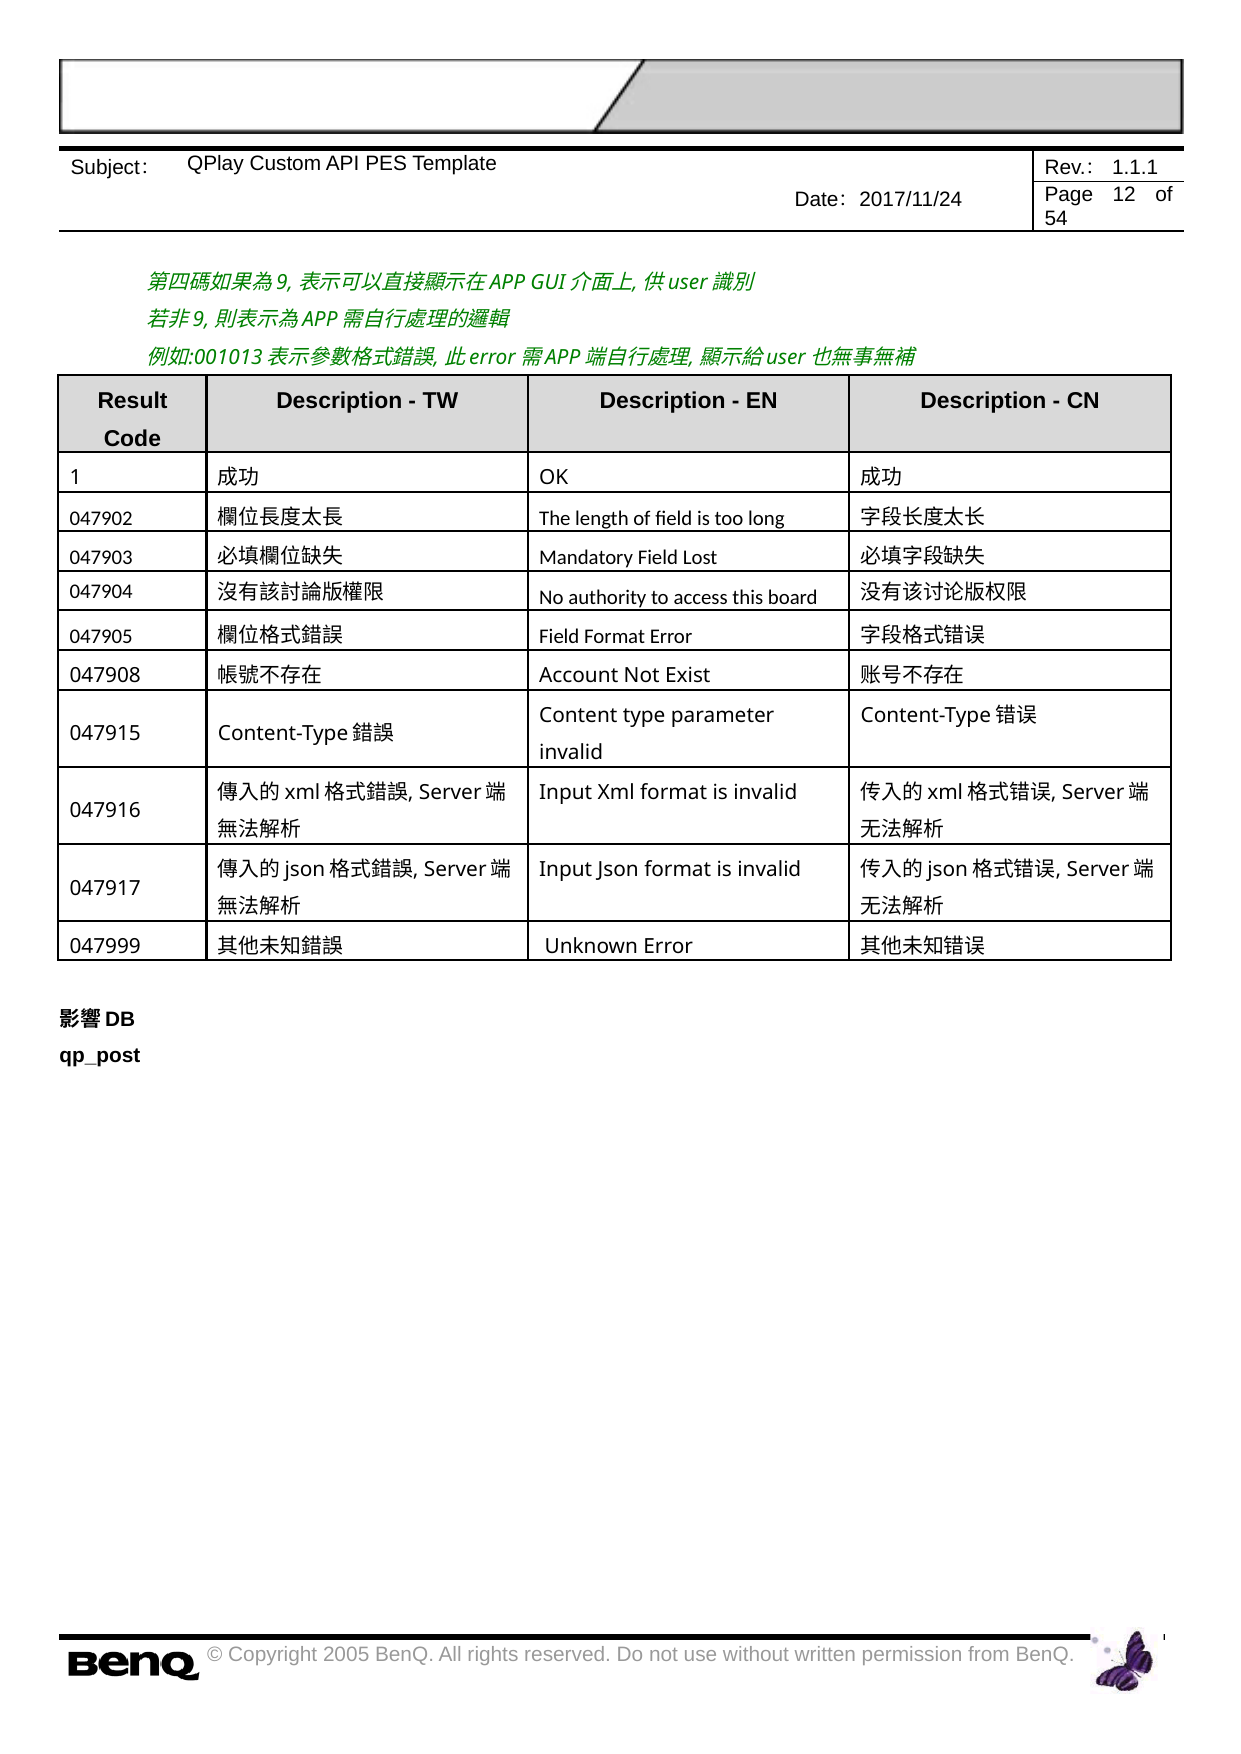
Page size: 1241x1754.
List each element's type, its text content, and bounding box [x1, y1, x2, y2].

table_cell 必填欄位缺失 [208, 532, 527, 570]
table_cell 账号不存在 [850, 651, 1170, 688]
table_cell 047903 [59, 532, 205, 570]
table_cell 欄位格式錯誤 [208, 611, 527, 649]
table_header Description - EN [529, 376, 848, 451]
table_cell 其他未知错误 [850, 922, 1170, 959]
table_header Result Code [59, 376, 205, 451]
table_cell Input Xml format is invalid [529, 768, 848, 843]
table_cell No authority to access this board [529, 572, 848, 609]
table_cell 047916 [59, 768, 205, 843]
table_cell 必填字段缺失 [850, 532, 1170, 570]
table_cell 成功 [850, 453, 1170, 491]
list 第四碼如果為9, 表示可以直接顯示在APP GUI介面上, 供user識別 [147, 261, 1181, 299]
table_cell OK [529, 453, 848, 491]
table_cell Content-Type错误 [850, 691, 1170, 766]
table_cell 传入的xml格式错误, Server端无法解析 [850, 768, 1170, 843]
table_cell 047917 [59, 845, 205, 920]
table_cell Account Not Exist [529, 651, 848, 688]
table_cell 没有该讨论版权限 [850, 572, 1170, 609]
table_header Description - TW [208, 376, 527, 451]
table_cell Unknown Error [529, 922, 848, 959]
table_header Description - CN [850, 376, 1170, 451]
table_cell 1 [59, 453, 205, 491]
text qp_post [59, 1036, 1181, 1074]
table_cell 047905 [59, 611, 205, 649]
table_cell 字段格式错误 [850, 611, 1170, 649]
table_cell 传入的json格式错误, Server端无法解析 [850, 845, 1170, 920]
table_cell The length of field is too long [529, 493, 848, 530]
table_cell 其他未知錯誤 [208, 922, 527, 959]
table_cell 字段长度太长 [850, 493, 1170, 530]
table_cell Content type parameter invalid [529, 691, 848, 766]
table_cell 傳入的xml格式錯誤, Server端無法解析 [208, 768, 527, 843]
table_cell 047908 [59, 651, 205, 688]
table_cell 沒有該討論版權限 [208, 572, 527, 609]
picture [59, 59, 1184, 134]
table_cell 047902 [59, 493, 205, 530]
list 例如:001013表示參數格式錯誤, 此error需APP端自行處理, 顯示給user也無事無補 [147, 336, 1181, 374]
table_cell 047915 [59, 691, 205, 766]
table_cell 047904 [59, 572, 205, 609]
table_cell 成功 [208, 453, 527, 491]
text 影響DB [59, 999, 1181, 1036]
table_cell 欄位長度太長 [208, 493, 527, 530]
table_cell Field Format Error [529, 611, 848, 649]
table_cell Content-Type錯誤 [208, 691, 527, 766]
table_cell Mandatory Field Lost [529, 532, 848, 570]
list 若非9, 則表示為APP需自行處理的邏輯 [147, 299, 1181, 336]
table_cell 047999 [59, 922, 205, 959]
table_cell 帳號不存在 [208, 651, 527, 688]
table_cell Input Json format is invalid [529, 845, 848, 920]
table_cell 傳入的json格式錯誤, Server端無法解析 [208, 845, 527, 920]
